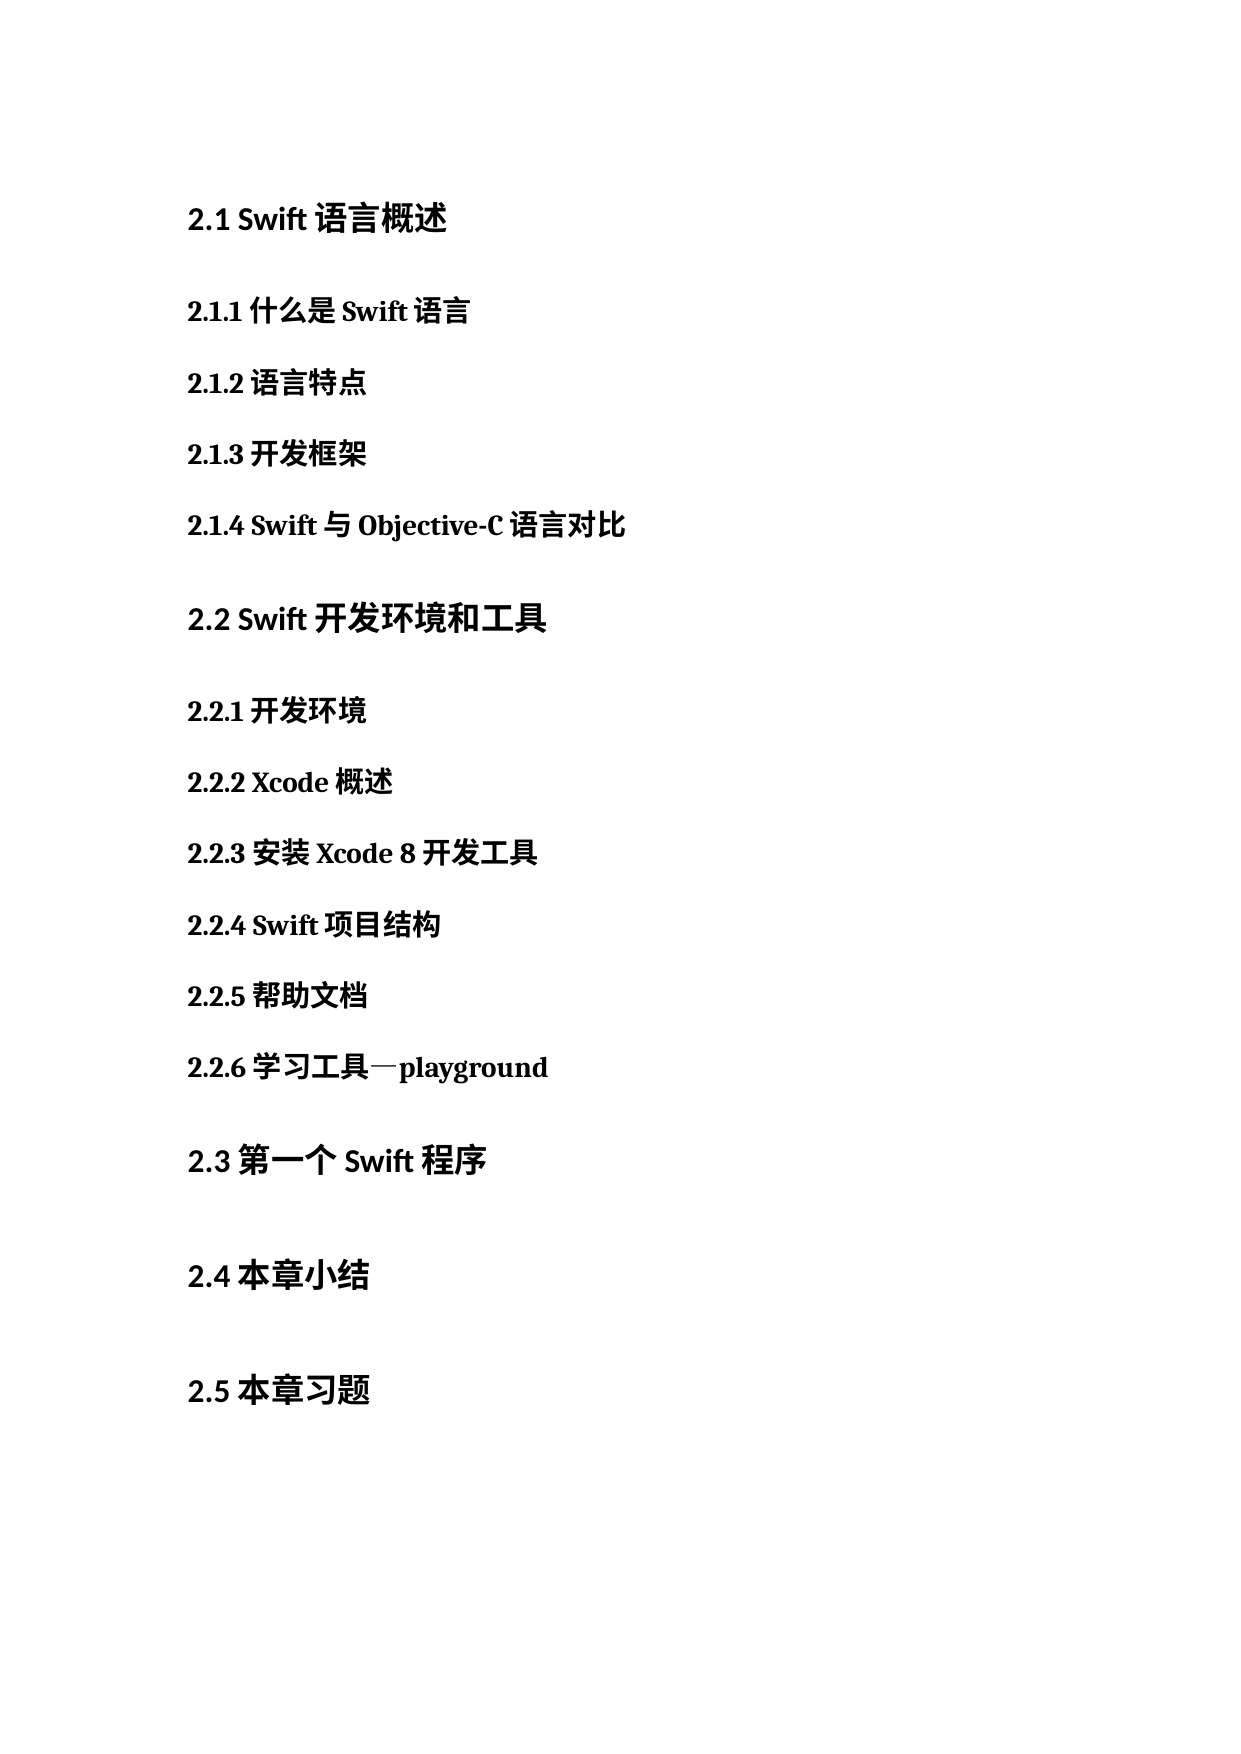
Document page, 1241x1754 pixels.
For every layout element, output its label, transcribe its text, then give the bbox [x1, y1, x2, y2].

subtitle 2.2 Swift开发环境和工具 [187, 572, 1053, 660]
subtitle 2.5 本章习题 [187, 1344, 1053, 1432]
subtitle 2.2.3 安装Xcode 8开发工具 [187, 829, 1053, 873]
subtitle 2.1 Swift语言概述 [187, 172, 1053, 260]
subtitle 2.1.1 什么是Swift语言 [187, 287, 1053, 331]
subtitle 2.1.2 语言特点 [187, 358, 1053, 402]
subtitle 2.4 本章小结 [187, 1229, 1053, 1317]
subtitle 2.2.4 Swift项目结构 [187, 900, 1053, 944]
subtitle 2.2.5 帮助文档 [187, 972, 1053, 1016]
subtitle 2.1.4 Swift与Objective-C语言对比 [187, 501, 1053, 545]
subtitle 2.1.3 开发框架 [187, 429, 1053, 473]
subtitle 2.2.6 学习工具—playground [187, 1043, 1053, 1087]
subtitle 2.2.1 开发环境 [187, 687, 1053, 731]
subtitle 2.2.2 Xcode概述 [187, 758, 1053, 802]
subtitle 2.3 第一个Swift程序 [187, 1114, 1053, 1202]
